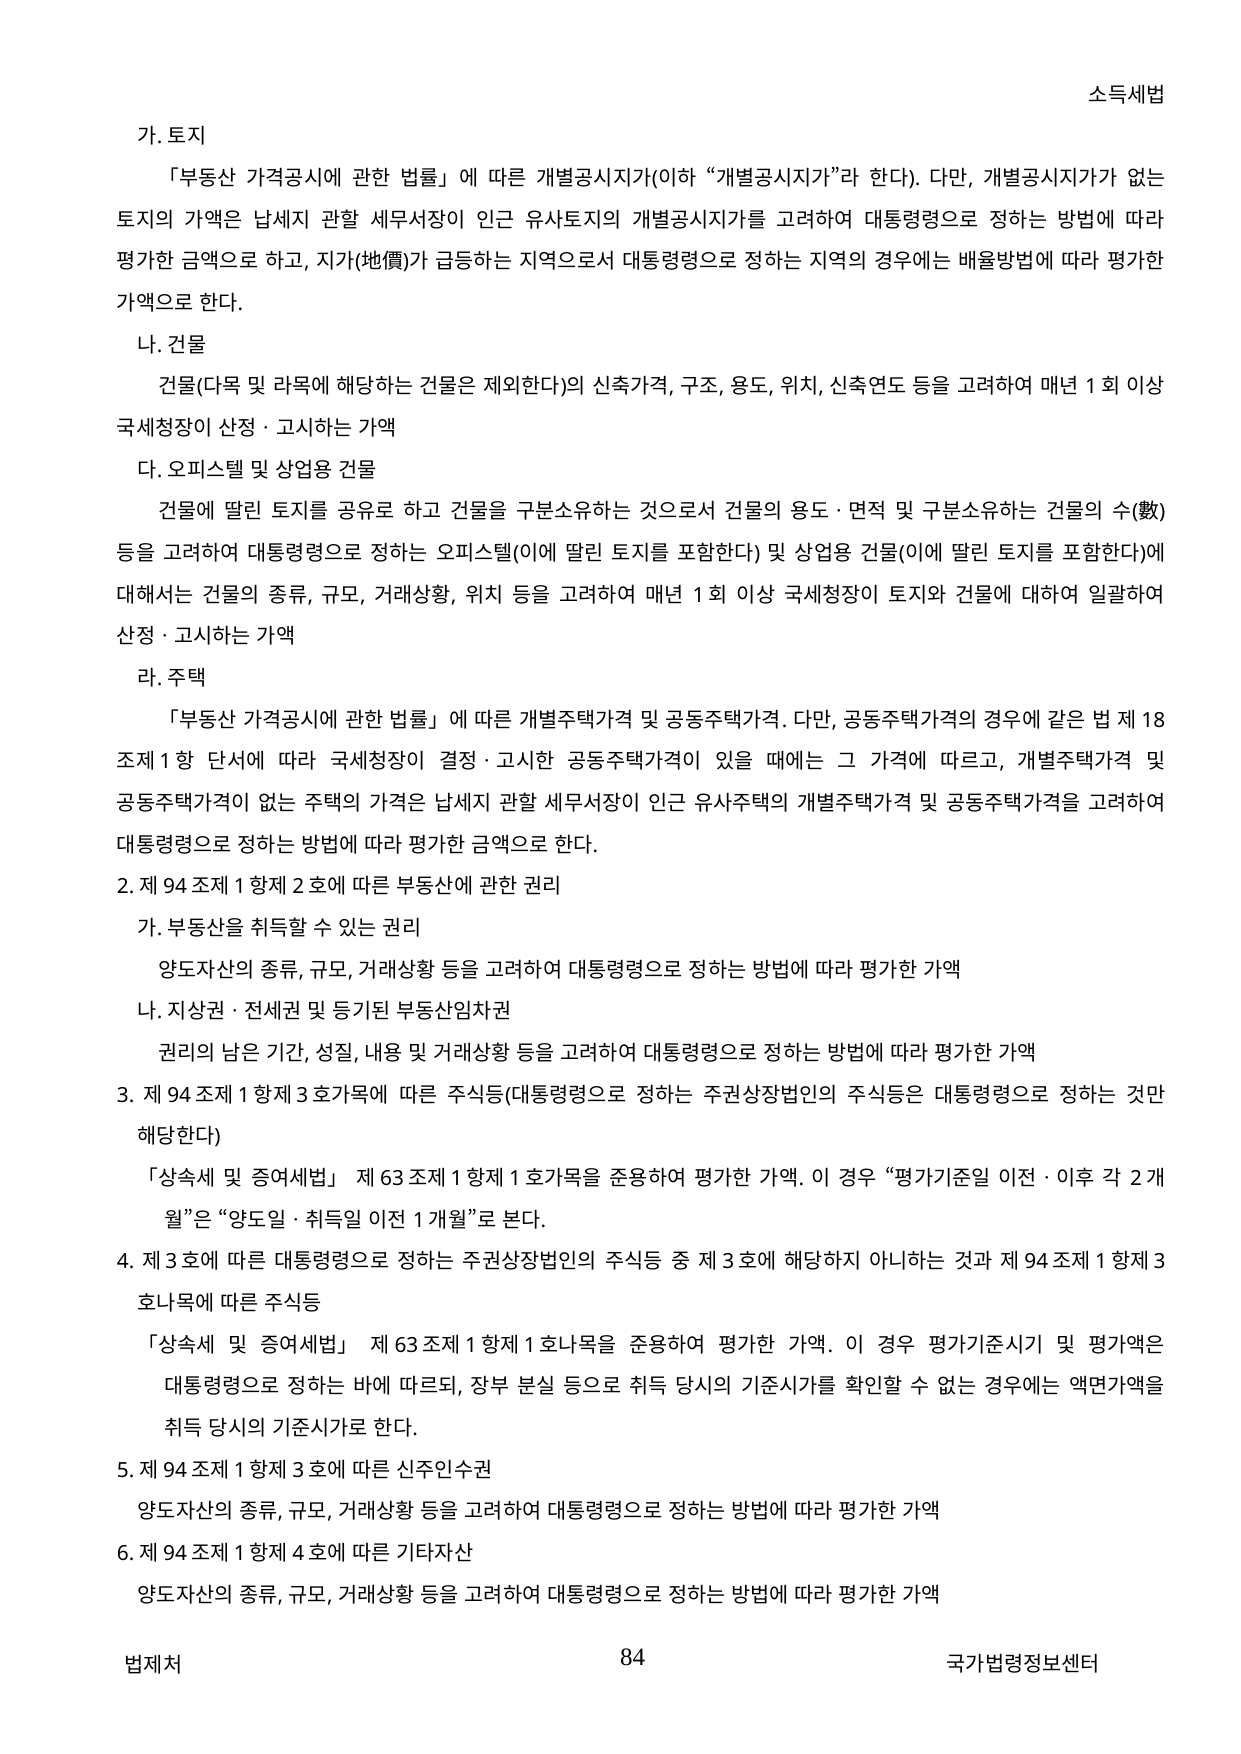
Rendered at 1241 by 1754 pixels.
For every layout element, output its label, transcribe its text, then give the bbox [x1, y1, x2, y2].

text 양도자산의 종류, 규모, 거래상황 등을 고려하여 대통령령으로 정하는 방법에 따라 평가한 가액 [137, 1483, 1165, 1525]
text 「상속세 및 증여세법」 제63조제1항제1호나목을 준용하여 평가한 가액. 이 경우 평가기준시기 및 평가액은 대통령령으로 정하는 바에 따르되, 장부 분실 등으로 취득 당시의 기준시가를 확인할 수 없는 경우에는 액면가액을 취득 당시의 기준시가로 한다. [137, 1317, 1165, 1442]
text 가. 부동산을 취득할 수 있는 권리 [137, 900, 1165, 942]
text 건물에 딸린 토지를 공유로 하고 건물을 구분소유하는 것으로서 건물의 용도ㆍ면적 및 구분소유하는 건물의 수(數) 등을 고려하여 대통령령으로 정하는 오피스텔(이에 딸린 토지를 포함한다) 및 상업용 건물(이에 딸린 토지를 포함한다)에 대해서는 건물의 종류, 규모, 거래상황, 위치 등을 고려하여 매년 1회 이상 국세청장이 토지와 건물에 대하여 일괄하여 산정ㆍ고시하는 가액 [117, 483, 1165, 650]
text 4. 제3호에 따른 대통령령으로 정하는 주권상장법인의 주식등 중 제3호에 해당하지 아니하는 것과 제94조제1항제3호나목에 따른 주식등 [117, 1233, 1165, 1317]
text 양도자산의 종류, 규모, 거래상황 등을 고려하여 대통령령으로 정하는 방법에 따라 평가한 가액 [117, 1567, 1165, 1608]
text 5. 제94조제1항제3호에 따른 신주인수권 [117, 1442, 1165, 1483]
text 권리의 남은 기간, 성질, 내용 및 거래상황 등을 고려하여 대통령령으로 정하는 방법에 따라 평가한 가액 [117, 1025, 1165, 1067]
text 나. 건물 [137, 317, 1165, 358]
text 2. 제94조제1항제2호에 따른 부동산에 관한 권리 [117, 858, 1165, 900]
text 「부동산 가격공시에 관한 법률」에 따른 개별주택가격 및 공동주택가격. 다만, 공동주택가격의 경우에 같은 법 제18조제1항 단서에 따라 국세청장이 결정ㆍ고시한 공동주택가격이 있을 때에는 그 가격에 따르고, 개별주택가격 및 공동주택가격이 없는 주택의 가격은 납세지 관할 세무서장이 인근 유사주택의 개별주택가격 및 공동주택가격을 고려하여 대통령령으로 정하는 방법에 따라 평가한 금액으로 한다. [117, 692, 1165, 858]
text 6. 제94조제1항제4호에 따른 기타자산 [117, 1525, 1165, 1567]
text 가. 토지 [137, 108, 1165, 150]
text 3. 제94조제1항제3호가목에 따른 주식등(대통령령으로 정하는 주권상장법인의 주식등은 대통령령으로 정하는 것만 해당한다) [117, 1067, 1165, 1150]
text 「부동산 가격공시에 관한 법률」에 따른 개별공시지가(이하 “개별공시지가”라 한다). 다만, 개별공시지가가 없는 토지의 가액은 납세지 관할 세무서장이 인근 유사토지의 개별공시지가를 고려하여 대통령령으로 정하는 방법에 따라 평가한 금액으로 하고, 지가(地價)가 급등하는 지역으로서 대통령령으로 정하는 지역의 경우에는 배율방법에 따라 평가한 가액으로 한다. [117, 150, 1165, 317]
text 「상속세 및 증여세법」 제63조제1항제1호가목을 준용하여 평가한 가액. 이 경우 “평가기준일 이전ㆍ이후 각 2개월”은 “양도일ㆍ취득일 이전 1개월”로 본다. [137, 1150, 1165, 1233]
text 다. 오피스텔 및 상업용 건물 [137, 442, 1165, 483]
text 양도자산의 종류, 규모, 거래상황 등을 고려하여 대통령령으로 정하는 방법에 따라 평가한 가액 [117, 942, 1165, 983]
text 건물(다목 및 라목에 해당하는 건물은 제외한다)의 신축가격, 구조, 용도, 위치, 신축연도 등을 고려하여 매년 1회 이상 국세청장이 산정ㆍ고시하는 가액 [117, 358, 1165, 442]
text 라. 주택 [137, 650, 1165, 692]
text 나. 지상권ㆍ전세권 및 등기된 부동산임차권 [137, 983, 1165, 1025]
